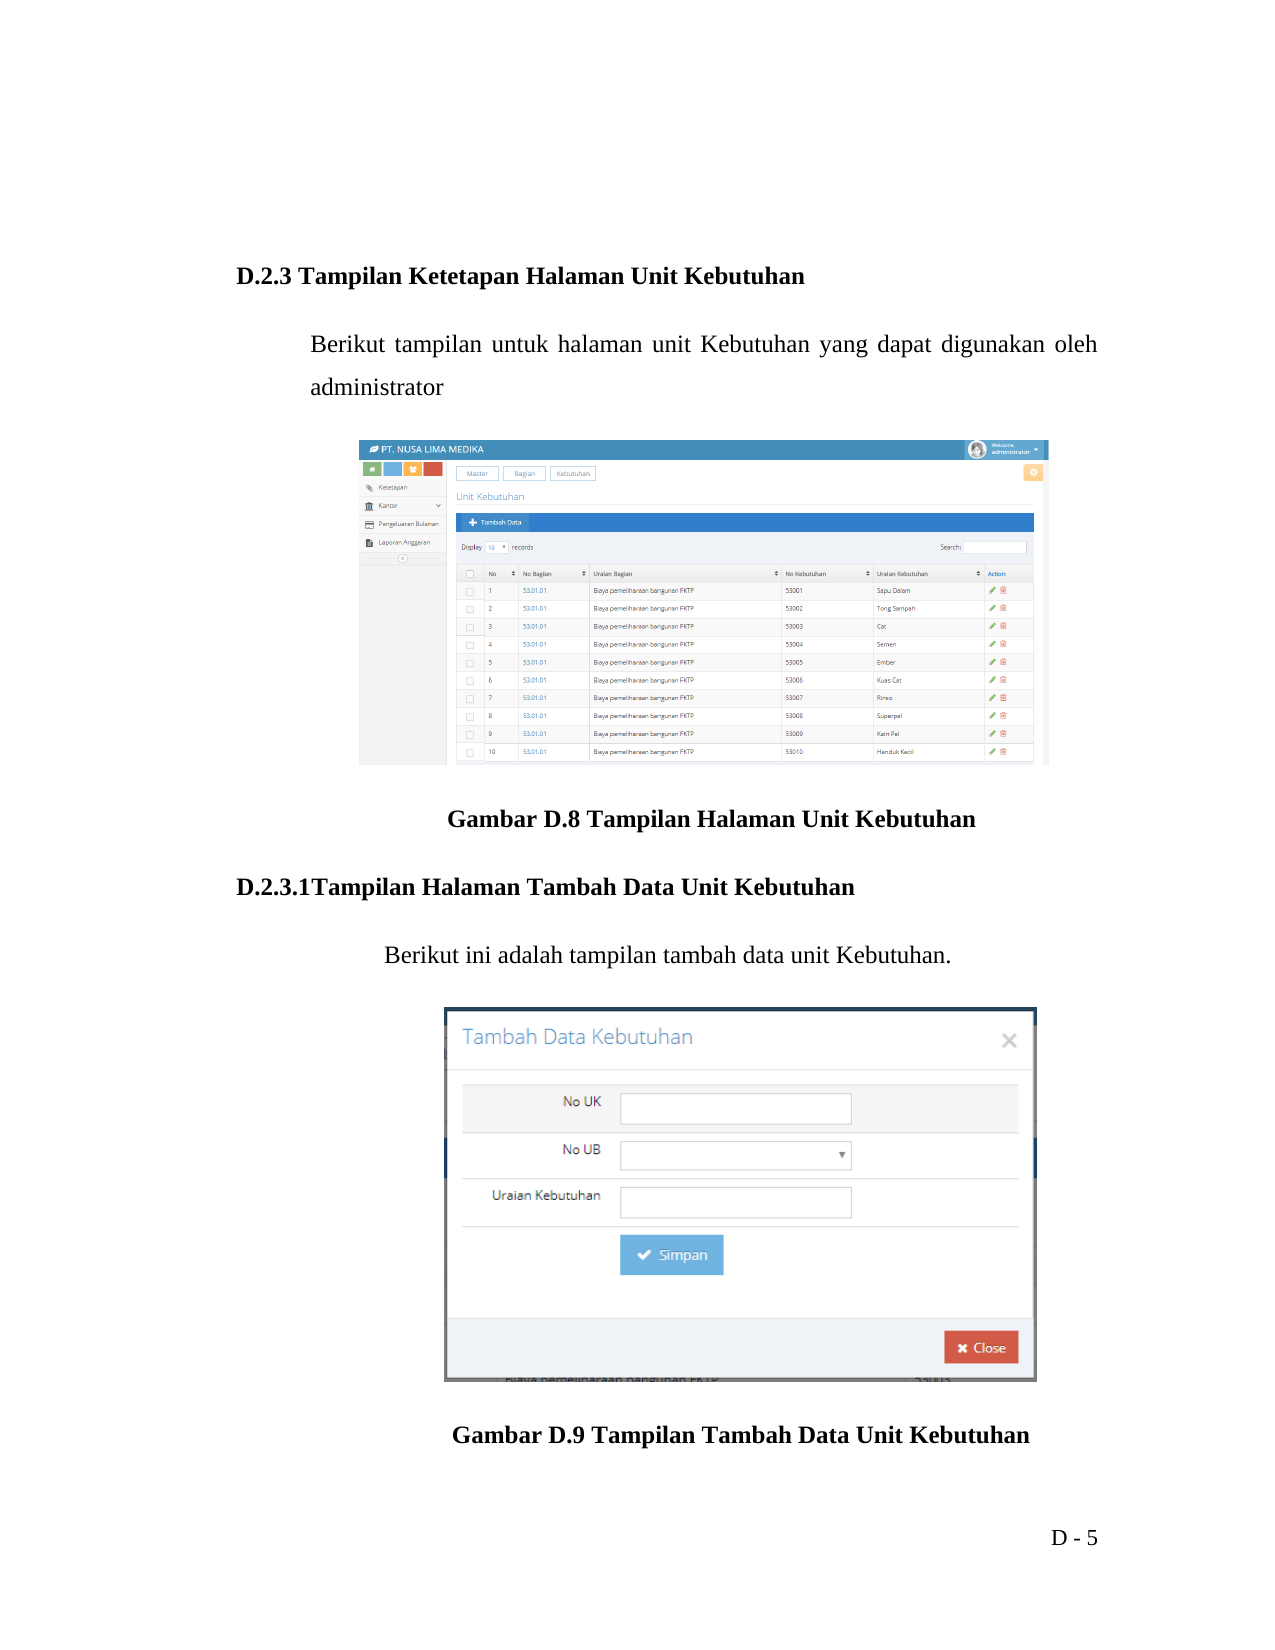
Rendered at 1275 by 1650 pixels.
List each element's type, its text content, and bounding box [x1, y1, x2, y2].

picture [359, 440, 1049, 765]
text Gambar D.8 Tampilan Halaman Unit Kebutuhan [325, 804, 1098, 832]
text D.2.3.1 Tampilan Halaman Tambah Data Unit Kebutuhan [236, 872, 1098, 901]
text Berikut ini adalah tampilan tambah data unit Kebutuhan. [384, 940, 1098, 969]
picture [444, 1007, 1037, 1382]
text Gambar D.9 Tampilan Tambah Data Unit Kebutuhan [384, 1421, 1098, 1449]
text Berikut tampilan untuk halaman unit Kebutuhan yang dapat digunakan oleh administrator [310, 329, 1098, 401]
text D.2.3 Tampilan Ketetapan Halaman Unit Kebutuhan [236, 261, 1098, 290]
